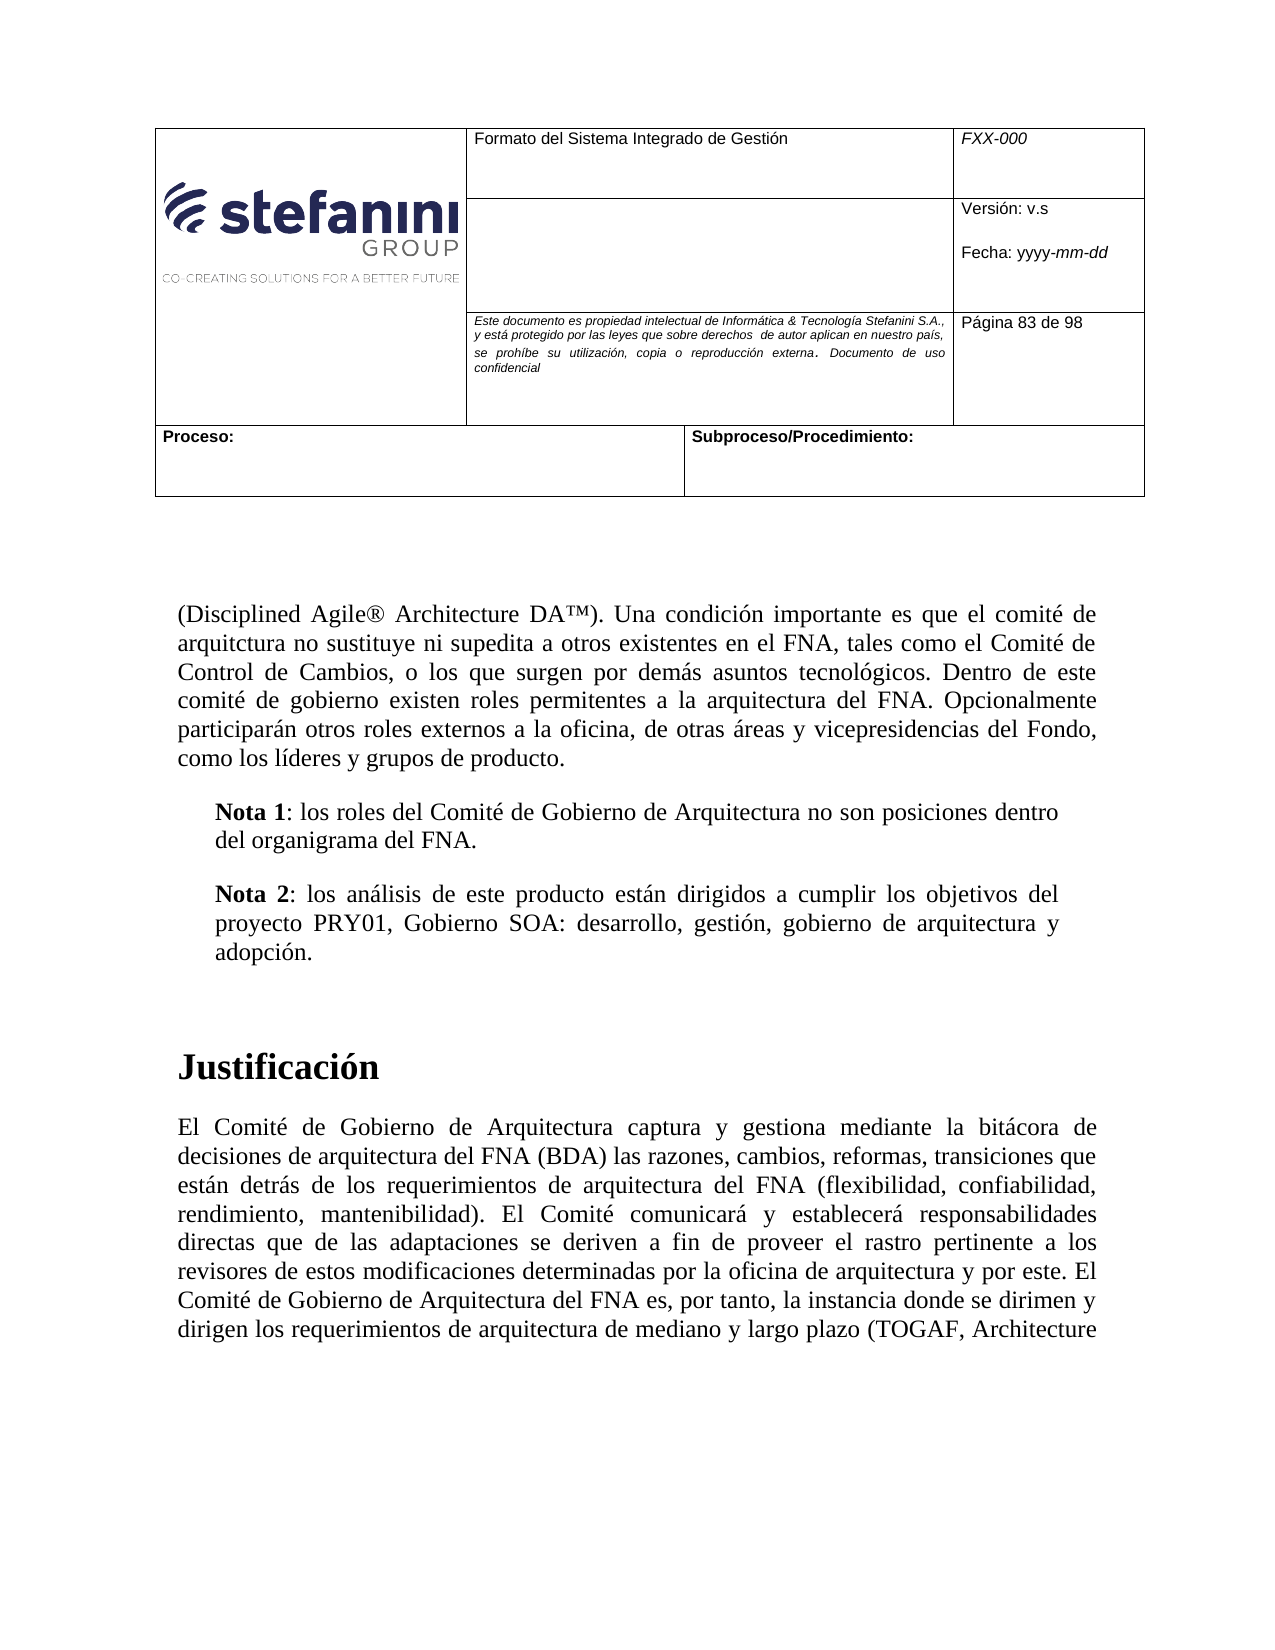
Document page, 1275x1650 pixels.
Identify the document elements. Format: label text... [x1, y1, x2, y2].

picture [162, 182, 460, 286]
text Nota 2: los análisis de este producto están dirigidos a cumplir los objetivos del proyecto PRY01, Gobierno SOA: desarrollo, gestión, gobierno de arquitectura y adopción. [215, 879, 1060, 966]
text El Comité de Gobierno de Arquitectura captura y gestiona mediante la bitácora de decisiones de arquitectura del FNA (BDA) las razones, cambios, reformas, transiciones que están detrás de los requerimientos de arquitectura del FNA (flexibilidad, confiabilidad, rendimiento, mantenibilidad). El Comité comunicará y establecerá responsabilidades directas que de las adaptaciones se deriven a fin de proveer el rastro pertinente a los revisores de estos modificaciones determinadas por la oficina de arquitectura y por este. El Comité de Gobierno de Arquitectura del FNA es, por tanto, la instancia donde se dirimen y dirigen los requerimientos de arquitectura de mediano y largo plazo (TOGAF, Architecture Requirement Specification), que muchas veces son del tipo de adaptación o migración a una nueva tecnología exclusivas de las arquiteturas del FNA. [177, 1112, 1098, 1342]
text Nota 1: los roles del Comité de Gobierno de Arquitectura no son posiciones dentro del organigrama del FNA. [215, 797, 1060, 854]
text El comité de gobierno del FNA, PR03 de este proyecto, promueve y establece necesaria la participación de la oficina de arquitectura del FNA (LOAF) con otras áreas pertinentes del FNA. El Comité está basado en los preceptos y roles del Equipo de Arquitectura Ágil (Disciplined Agile® Architecture DA™). Una condición importante es que el comité de arquitctura no sustituye ni supedita a otros existentes en el FNA, tales como el Comité de Control de Cambios, o los que surgen por demás asuntos tecnológicos. Dentro de este comité de gobierno existen roles permitentes a la arquitectura del FNA. Opcionalmente participarán otros roles externos a la oficina, de otras áreas y vicepresidencias del Fondo, como los líderes y grupos de producto. [177, 599, 1098, 772]
subtitle Justificación [177, 1044, 1098, 1087]
